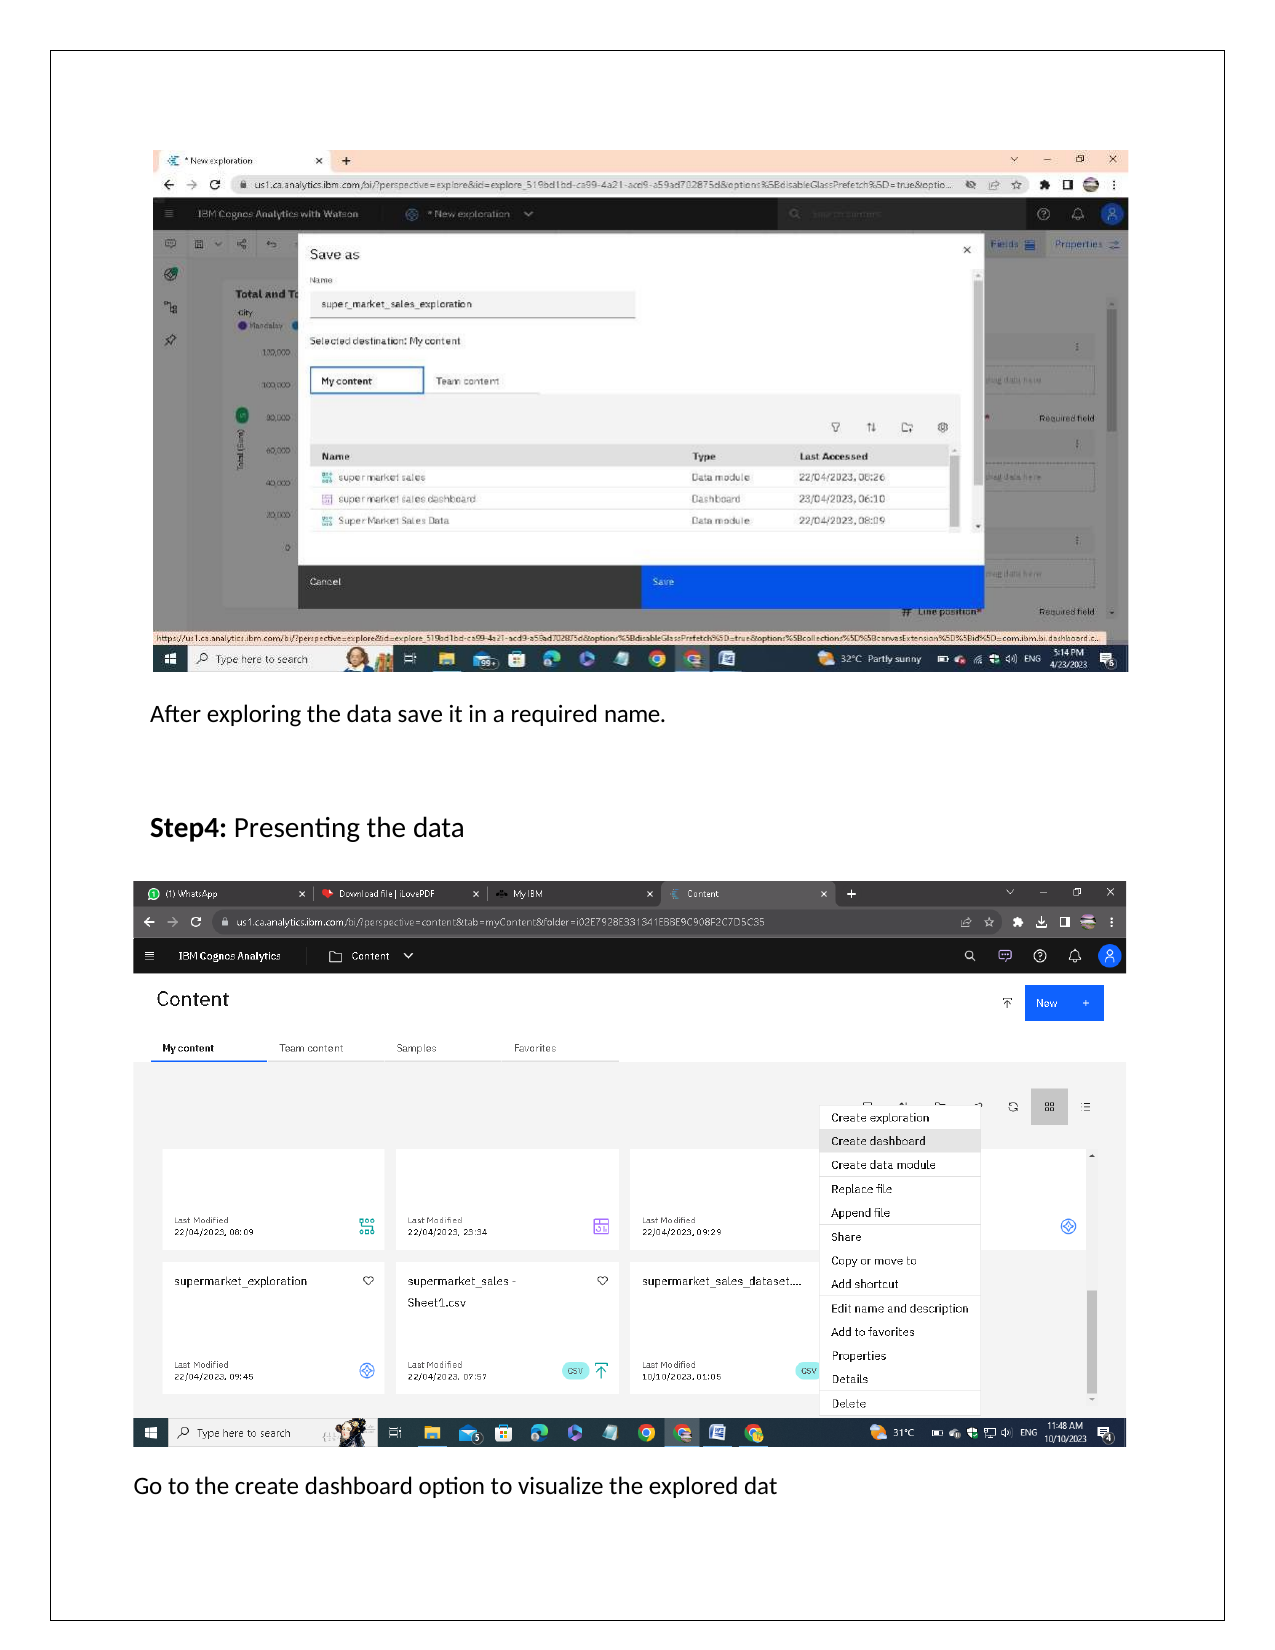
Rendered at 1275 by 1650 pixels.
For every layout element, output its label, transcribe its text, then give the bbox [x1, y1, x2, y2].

text After exploring the data save it in a required name. [150, 698, 1139, 728]
picture [153, 150, 1129, 672]
text Go to the create dashboard option to visualize the explored dat [133, 1470, 1139, 1501]
picture [133, 881, 1127, 1447]
text Step4: Presenting the data [150, 809, 1139, 844]
